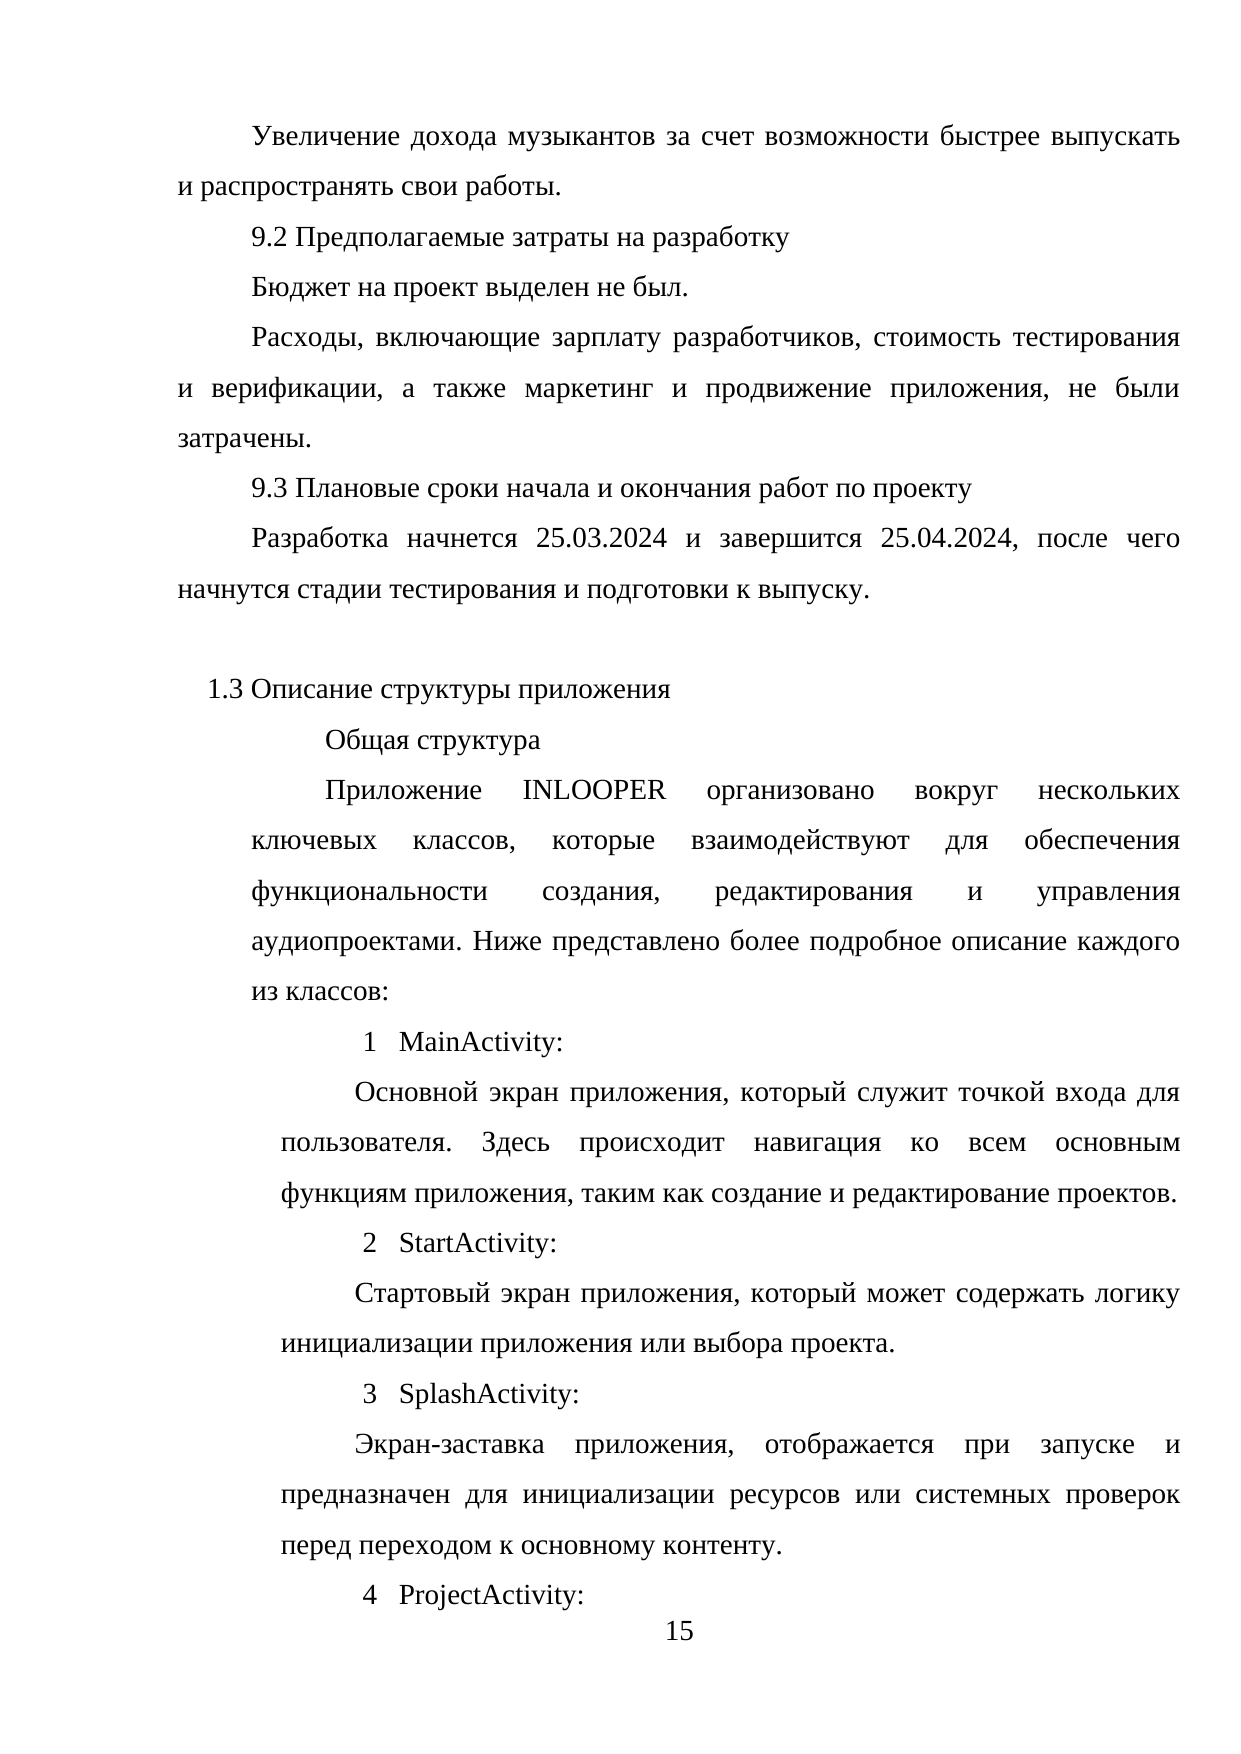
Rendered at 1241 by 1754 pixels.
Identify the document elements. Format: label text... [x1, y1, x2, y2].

text 1.3 Описание структуры приложения [207, 672, 1181, 705]
text Разработка начнется 25.03.2024 и завершится 25.04.2024, после чего начнутся стадии тестирования и подготовки к выпуску. [177, 521, 1181, 604]
list ProjectActivity: [288, 1577, 1181, 1611]
text Расходы, включающие зарплату разработчиков, стоимость тестирования и верификации, а также маркетинг и продвижение приложения, не были затрачены. [177, 319, 1181, 453]
text Бюджет на проект выделен не был. [177, 269, 1181, 303]
text Стартовый экран приложения, который может содержать логику инициализации приложения или выбора проекта. [281, 1275, 1181, 1359]
list StartActivity: [288, 1225, 1181, 1258]
text Увеличение дохода музыкантов за счет возможности быстрее выпускать и распространять свои работы. [177, 118, 1181, 202]
text 9.3 Плановые сроки начала и окончания работ по проекту [177, 470, 1181, 504]
list MainActivity: [288, 1024, 1181, 1057]
text Основной экран приложения, который служит точкой входа для пользователя. Здесь происходит навигация ко всем основным функциям приложения, таким как создание и редактирование проектов. [281, 1074, 1181, 1208]
text Общая структура [207, 722, 1181, 755]
list SplashActivity: [288, 1376, 1181, 1409]
text Экран-заставка приложения, отображается при запуске и предназначен для инициализации ресурсов или системных проверок перед переходом к основному контенту. [281, 1426, 1181, 1560]
text 9.2 Предполагаемые затраты на разработку [177, 219, 1181, 252]
text Приложение INLOOPER организовано вокруг нескольких ключевых классов, которые взаимодействуют для обеспечения функциональности создания, редактирования и управления аудиопроектами. Ниже представлено более подробное описание каждого из классов: [251, 772, 1181, 1007]
